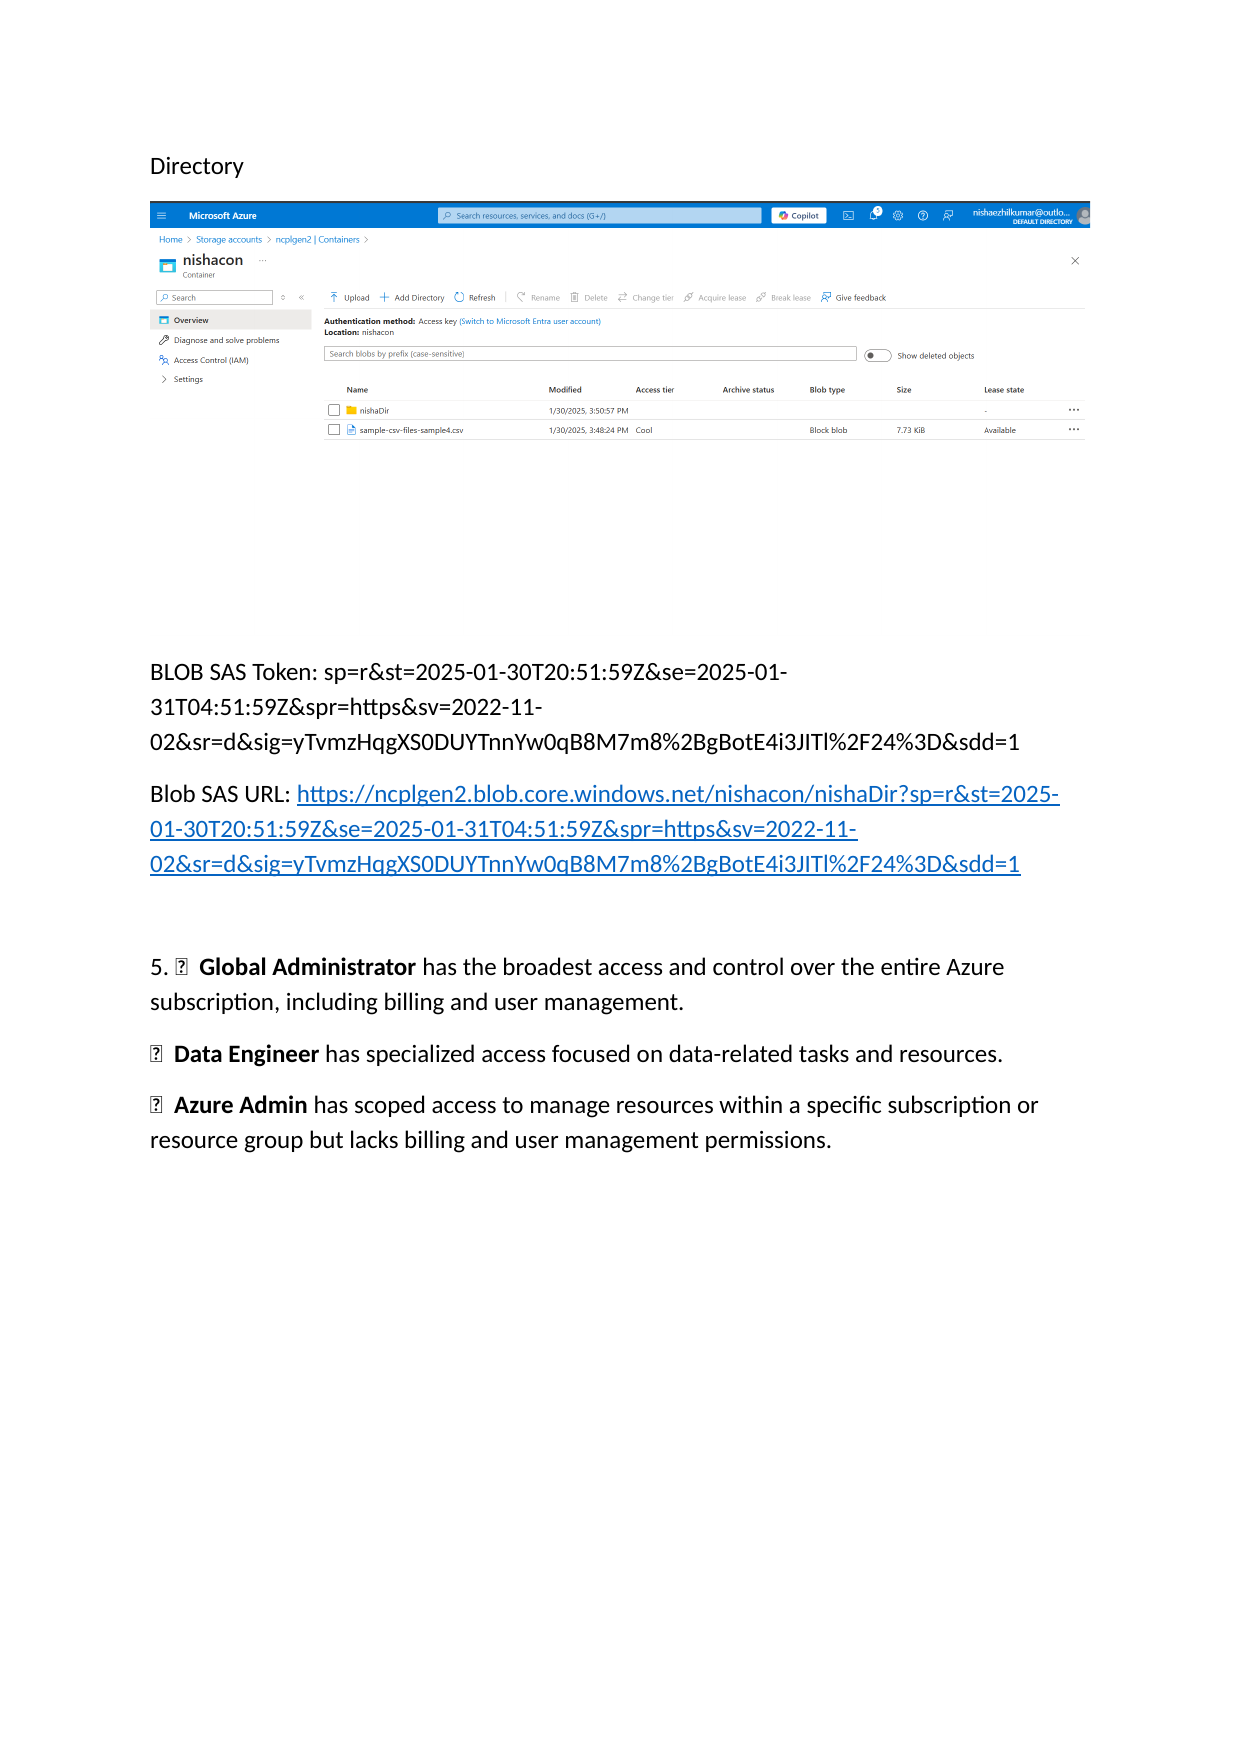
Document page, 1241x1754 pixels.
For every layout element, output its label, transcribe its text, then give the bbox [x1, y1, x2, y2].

text BLOB SAS Token: sp=r&st=2025-01-30T20:51:59Z&se=2025-01-31T04:51:59Z&spr=https&sv=2022-11-02&sr=d&sig=yTvmzHqgXS0DUYTnnYw0qB8M7m8%2BgBotE4i3JITl%2F24%3D&sdd=1 [150, 656, 1090, 757]
text Blob SAS URL: https://ncplgen2.blob.core.windows.net/nishacon/nishaDir?sp=r&st=2025-01-30T20:51:59Z&se=2025-01-31T04:51:59Z&spr=https&sv=2022-11-02&sr=d&sig=yTvmzHqgXS0DUYTnnYw0qB8M7m8%2BgBotE4i3JITl%2F24%3D&sdd=1 [150, 778, 1090, 878]
text  Azure Admin has scoped access to manage resources within a specific subscription or resource group but lacks billing and user management permissions. [150, 1090, 1090, 1155]
picture [150, 201, 1091, 636]
text  Data Engineer has specialized access focused on data-related tasks and resources. [150, 1038, 1090, 1068]
text Directory [150, 150, 1090, 181]
text 5.  Global Administrator has the broadest access and control over the entire Azure subscription, including billing and user management. [150, 951, 1090, 1017]
